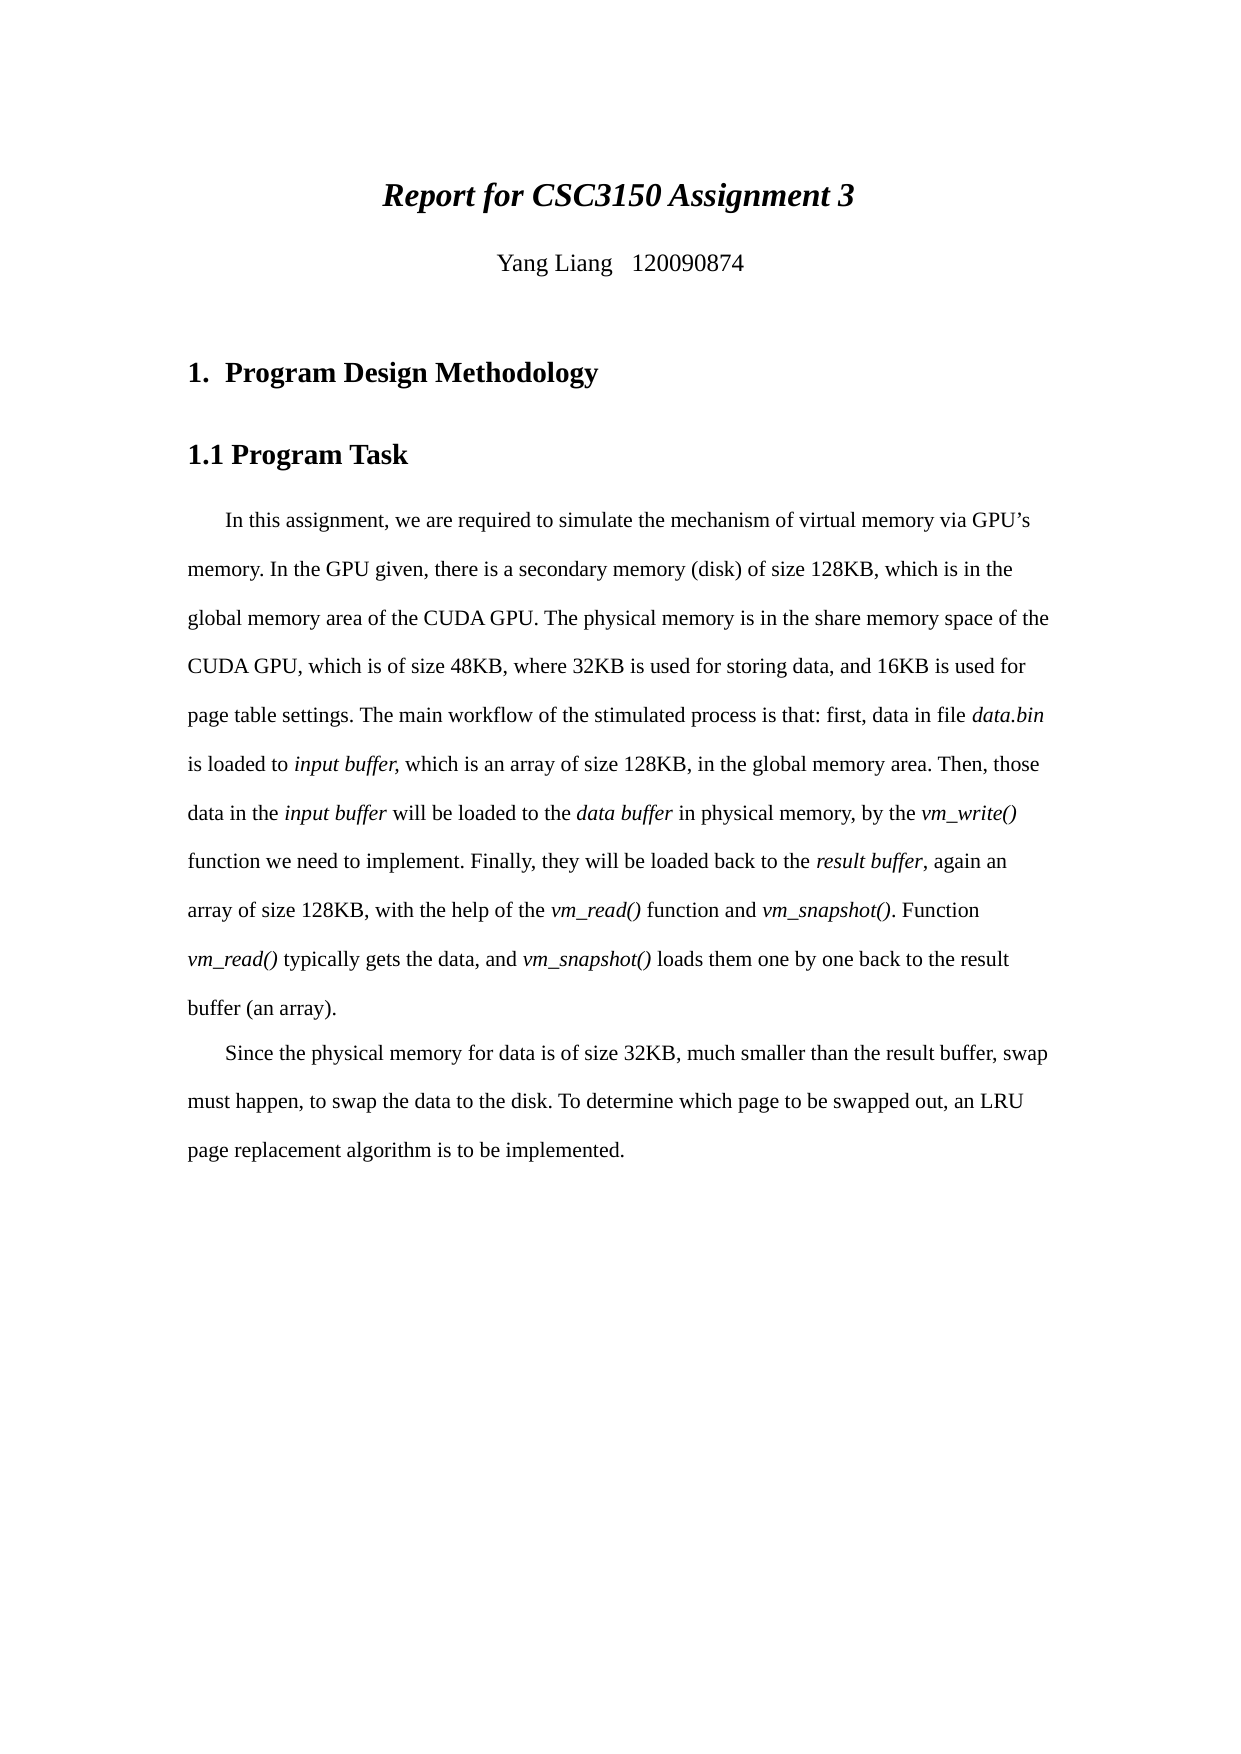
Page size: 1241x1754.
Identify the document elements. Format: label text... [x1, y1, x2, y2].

list Program Design Methodology [187, 340, 1053, 405]
text Report for CSC3150 Assignment 3 [187, 162, 1053, 227]
text Yang Liang 120090874 [187, 246, 1053, 279]
text In this assignment, we are required to simulate the mechanism of virtual memory via GPU’s memory. In the GPU given, there is a secondary memory (disk) of size 128KB, which is in the global memory area of the CUDA GPU. The physical memory is in the share memory space of the CUDA GPU, which is of size 48KB, where 32KB is used for storing data, and 16KB is used for page table settings. The main workflow of the stimulated process is that: first, data in file data.bin is loaded to input buffer, which is an array of size 128KB, in the global memory area. Then, those data in the input buffer will be loaded to the data buffer in physical memory, by the vm_write() function we need to implement. Finally, they will be loaded back to the result buffer, again an array of size 128KB, with the help of the vm_read() function and vm_snapshot(). Function vm_read() typically gets the data, and vm_snapshot() loads them one by one back to the result buffer (an array). [187, 503, 1053, 1023]
text 1.1 Program Task [187, 422, 1053, 487]
text Since the physical memory for data is of size 32KB, much smaller than the result buffer, swap must happen, to swap the data to the disk. To determine which page to be swapped out, an LRU page replacement algorithm is to be implemented. [187, 1036, 1053, 1166]
